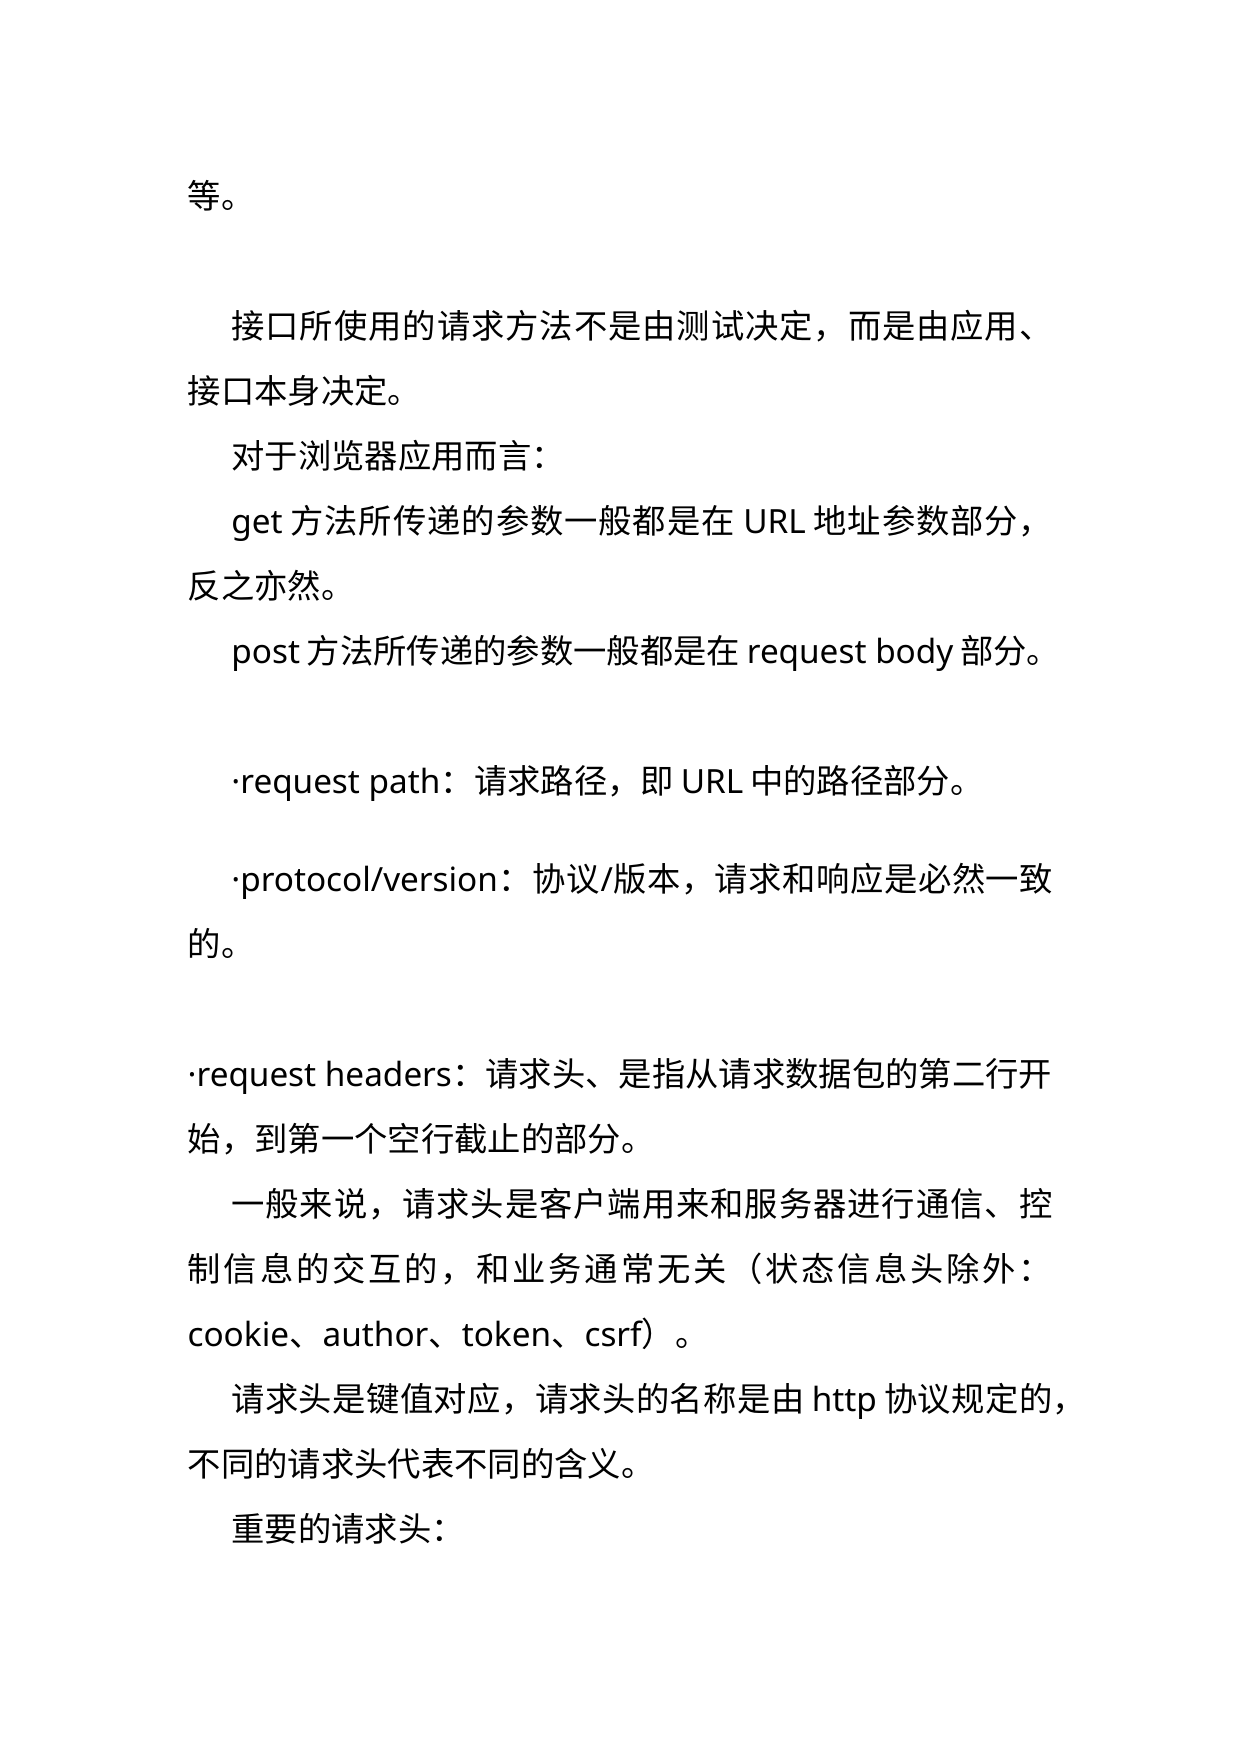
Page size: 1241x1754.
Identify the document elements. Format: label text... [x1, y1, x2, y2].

text post方法所传递的参数一般都是在request body部分。 [187, 617, 1053, 682]
text ·protocol/version：协议/版本，请求和响应是必然一致的。 [187, 844, 1053, 974]
text 接口所使用的请求方法不是由测试决定，而是由应用、接口本身决定。 [187, 292, 1053, 422]
text ·request headers：请求头、是指从请求数据包的第二行开始，到第一个空行截止的部分。 [187, 1039, 1053, 1169]
text 重要的请求头： [187, 1494, 1053, 1559]
text 请求头是键值对应，请求头的名称是由http协议规定的，不同的请求头代表不同的含义。 [187, 1364, 1053, 1494]
text 一般来说，请求头是客户端用来和服务器进行通信、控制信息的交互的，和业务通常无关（状态信息头除外：cookie、author、token、csrf）。 [187, 1169, 1053, 1364]
text ·request path：请求路径，即URL中的路径部分。 [187, 747, 1053, 812]
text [187, 162, 1053, 227]
text get方法所传递的参数一般都是在URL地址参数部分，反之亦然。 [187, 487, 1053, 617]
text 对于浏览器应用而言： [187, 422, 1053, 487]
